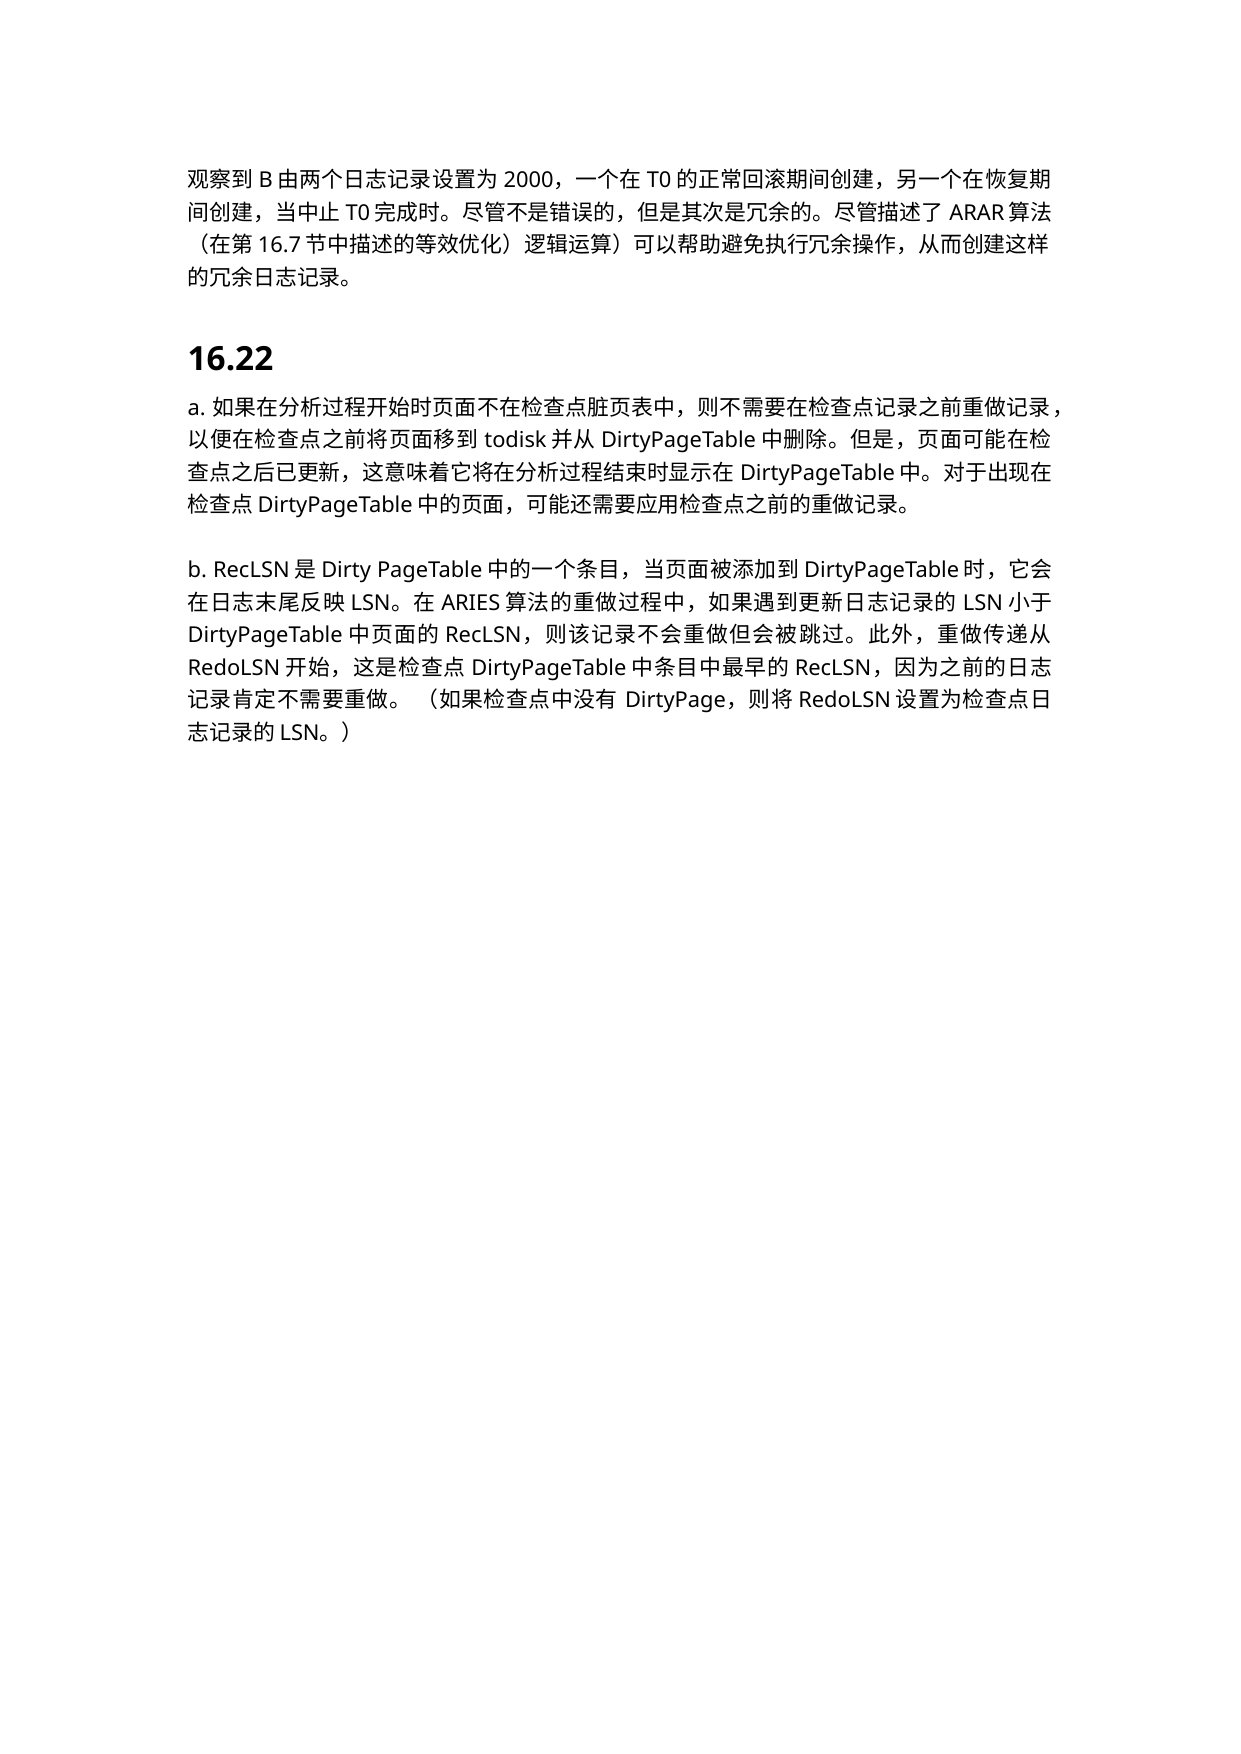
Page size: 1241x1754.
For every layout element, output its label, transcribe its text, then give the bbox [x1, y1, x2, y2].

text 16.22 [187, 324, 1053, 389]
text 观察到B由两个日志记录设置为2000，一个在T0的正常回滚期间创建，另一个在恢复期间创建，当中止T0完成时。尽管不是错误的，但是其次是冗余的。尽管描述了ARAR算法（在第16.7节中描述的等效优化）逻辑运算）可以帮助避免执行冗余操作，从而创建这样的冗余日志记录。 [187, 162, 1053, 292]
text b. RecLSN是Dirty PageTable中的一个条目，当页面被添加到DirtyPageTable时，它会在日志末尾反映LSN。在ARIES算法的重做过程中，如果遇到更新日志记录的LSN小于DirtyPageTable中页面的RecLSN，则该记录不会重做但会被跳过。此外，重做传递从RedoLSN开始，这是检查点DirtyPageTable中条目中最早的RecLSN，因为之前的日志记录肯定不需要重做。 （如果检查点中没有DirtyPage，则将RedoLSN设置为检查点日志记录的LSN。） [187, 552, 1053, 747]
text a. 如果在分析过程开始时页面不在检查点脏页表中，则不需要在检查点记录之前重做记录，以便在检查点之前将页面移到todisk并从DirtyPageTable中删除。但是，页面可能在检查点之后已更新，这意味着它将在分析过程结束时显示在DirtyPageTable中。对于出现在检查点DirtyPageTable中的页面，可能还需要应用检查点之前的重做记录。 [187, 389, 1053, 519]
